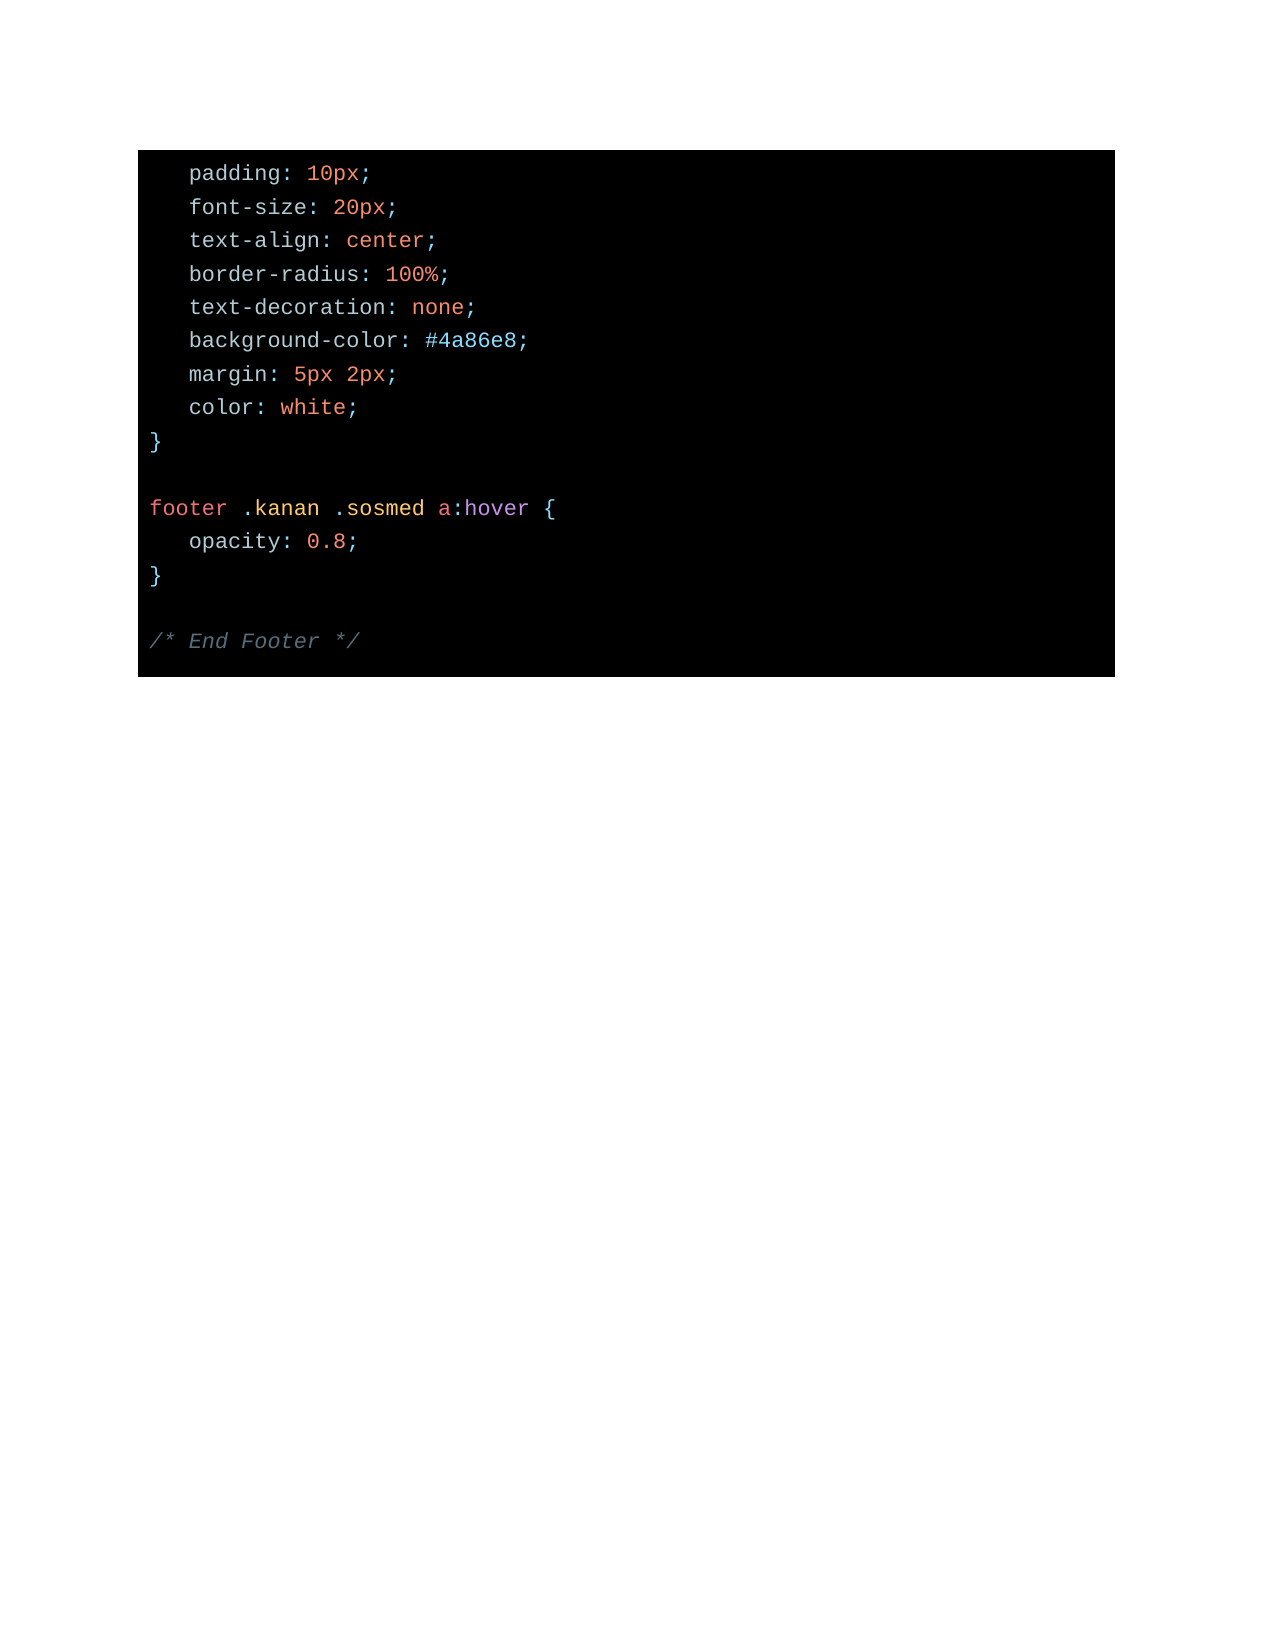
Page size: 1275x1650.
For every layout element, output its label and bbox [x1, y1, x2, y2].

table_header [140, 152, 1113, 675]
